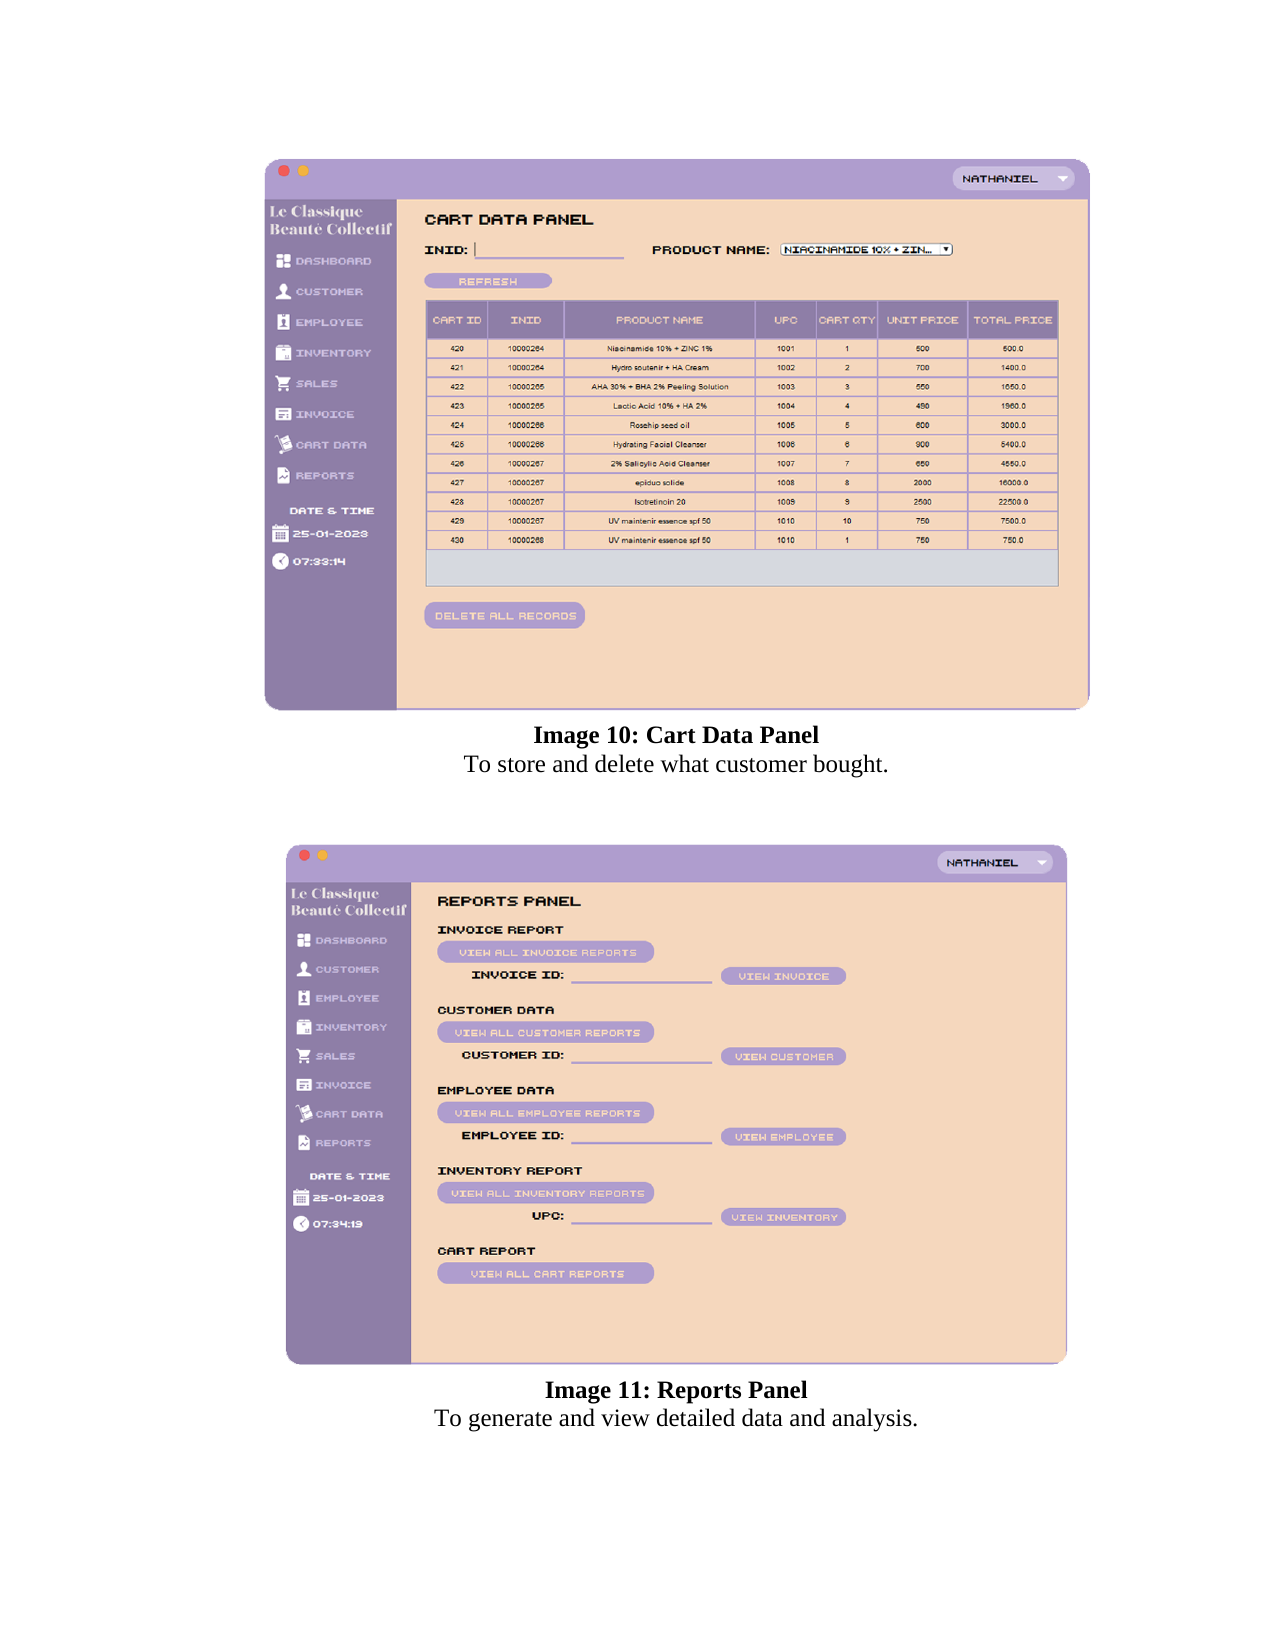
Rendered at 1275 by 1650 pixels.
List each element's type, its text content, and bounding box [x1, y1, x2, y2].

picture [278, 835, 1074, 1375]
text To store and delete what customer bought. [225, 749, 1127, 778]
text Image 11: Reports Panel [225, 1375, 1127, 1403]
text To generate and view detailed data and analysis. [225, 1403, 1127, 1432]
text Image 10: Cart Data Panel [225, 720, 1127, 749]
picture [256, 150, 1097, 721]
